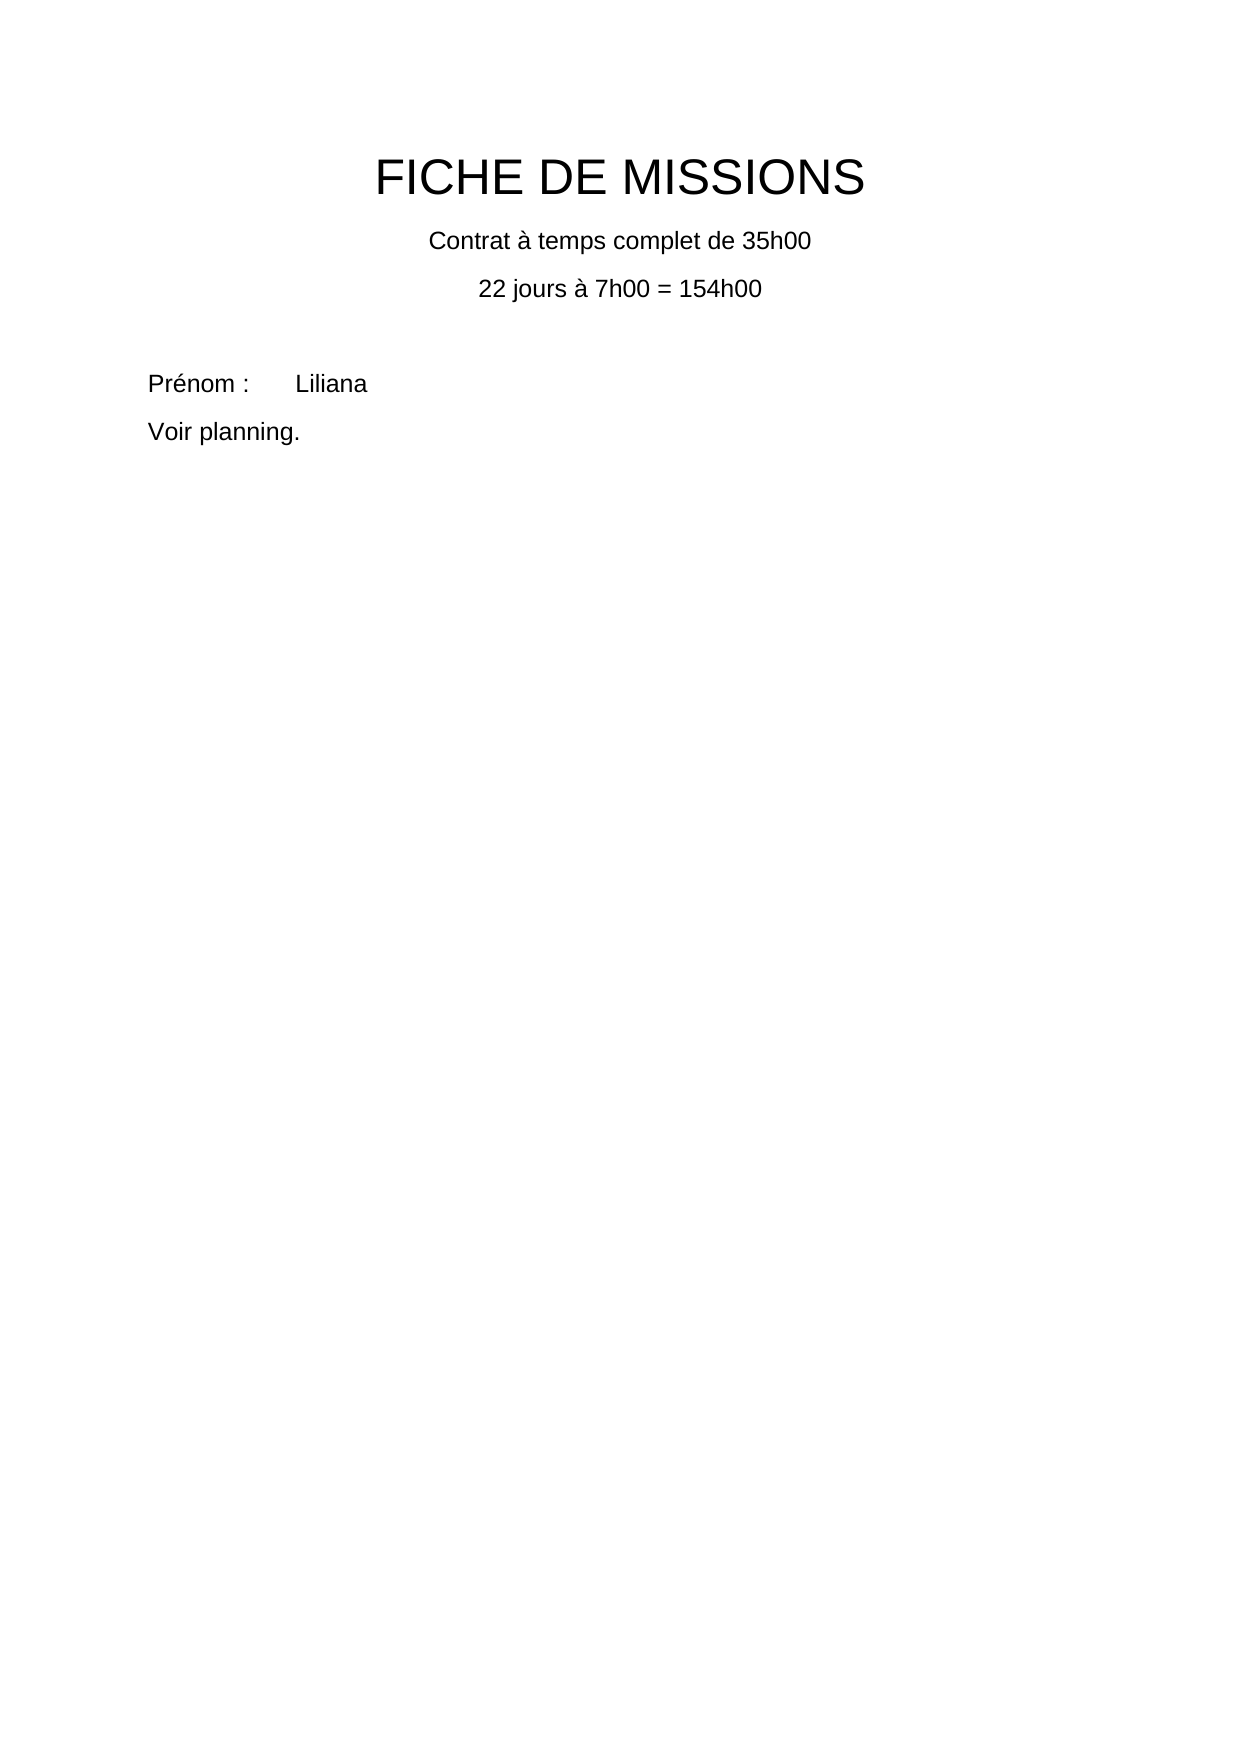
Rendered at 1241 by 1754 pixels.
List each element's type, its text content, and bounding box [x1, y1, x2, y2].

text Voir planning. [148, 417, 1093, 446]
text 22 jours à 7h00 = 154h00 [148, 274, 1093, 303]
text Contrat à temps complet de 35h00 [148, 226, 1093, 255]
text FICHE DE MISSIONS [148, 148, 1093, 205]
text Prénom : Liliana [148, 369, 1093, 398]
